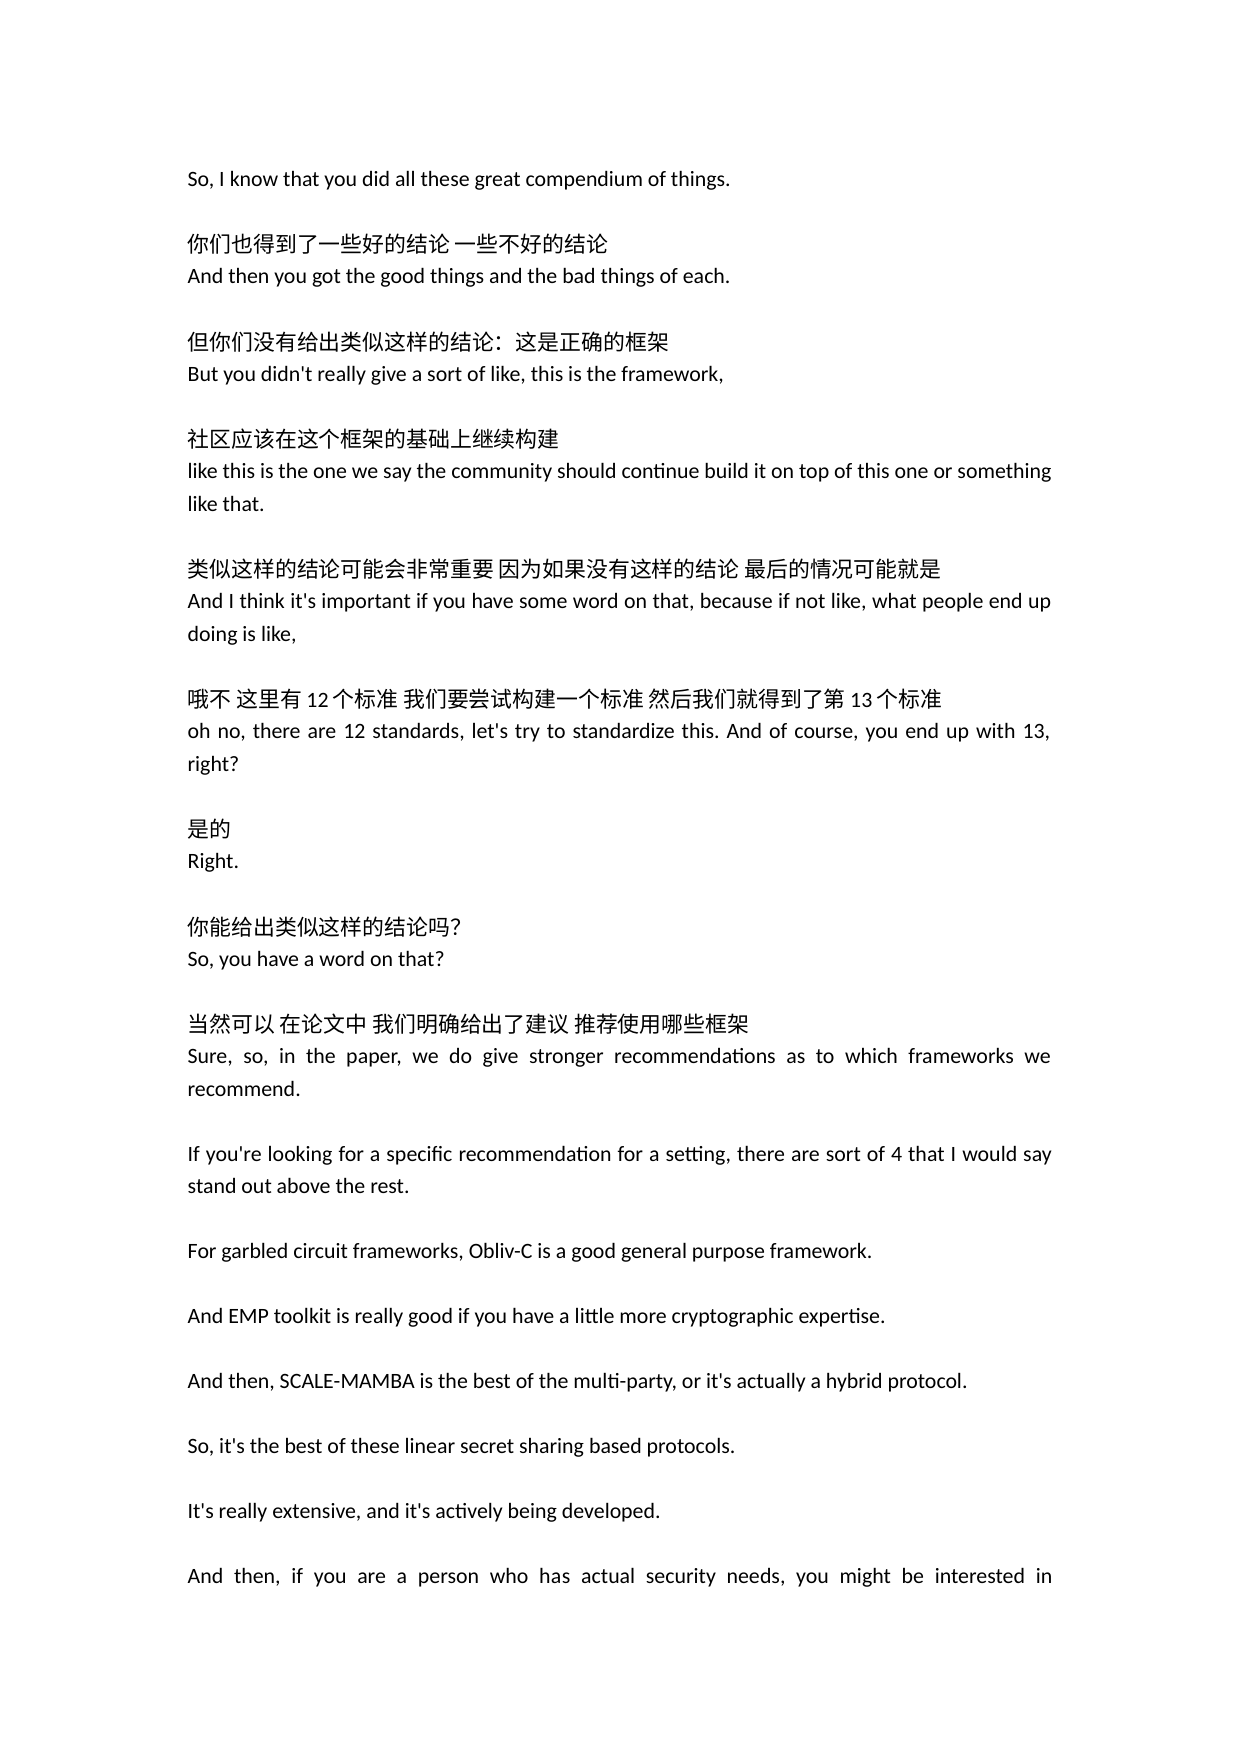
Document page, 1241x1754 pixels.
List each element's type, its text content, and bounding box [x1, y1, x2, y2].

text 但你们没有给出类似这样的结论：这是正确的框架 [187, 324, 1053, 357]
text It's really extensive, and it's actively being developed. [187, 1494, 1053, 1527]
text 你能给出类似这样的结论吗？ [187, 909, 1053, 942]
text And then, if you are a person who has actual security needs, you might be interested in Sharemind. [187, 1559, 1053, 1592]
text 是的 [187, 812, 1053, 844]
text like this is the one we say the community should continue build it on top of this one or something like that. [187, 454, 1053, 519]
text 社区应该在这个框架的基础上继续构建 [187, 422, 1053, 454]
text So, you have a word on that? [187, 942, 1053, 974]
text Right. [187, 844, 1053, 877]
text And I think it's important if you have some word on that, because if not like, what people end up doing is like, [187, 584, 1053, 649]
text For garbled circuit frameworks, Obliv-C is a good general purpose framework. [187, 1234, 1053, 1267]
text So, I know that you did all these great compendium of things. [187, 162, 1053, 194]
text 当然可以 在论文中 我们明确给出了建议 推荐使用哪些框架 [187, 1007, 1053, 1039]
text If you're looking for a specific recommendation for a setting, there are sort of 4 that I would say stand out above the rest. [187, 1137, 1053, 1202]
text oh no, there are 12 standards, let's try to standardize this. And of course, you end up with 13, right? [187, 714, 1053, 779]
text And EMP toolkit is really good if you have a little more cryptographic expertise. [187, 1299, 1053, 1332]
text And then you got the good things and the bad things of each. [187, 259, 1053, 292]
text But you didn't really give a sort of like, this is the framework, [187, 357, 1053, 389]
text 类似这样的结论可能会非常重要 因为如果没有这样的结论 最后的情况可能就是 [187, 552, 1053, 584]
text 你们也得到了一些好的结论 一些不好的结论 [187, 227, 1053, 259]
text And then, SCALE-MAMBA is the best of the multi-party, or it's actually a hybrid protocol. [187, 1364, 1053, 1397]
text Sure, so, in the paper, we do give stronger recommendations as to which frameworks we recommend. [187, 1039, 1053, 1104]
text 哦不 这里有12个标准 我们要尝试构建一个标准 然后我们就得到了第13个标准 [187, 682, 1053, 714]
text So, it's the best of these linear secret sharing based protocols. [187, 1429, 1053, 1462]
